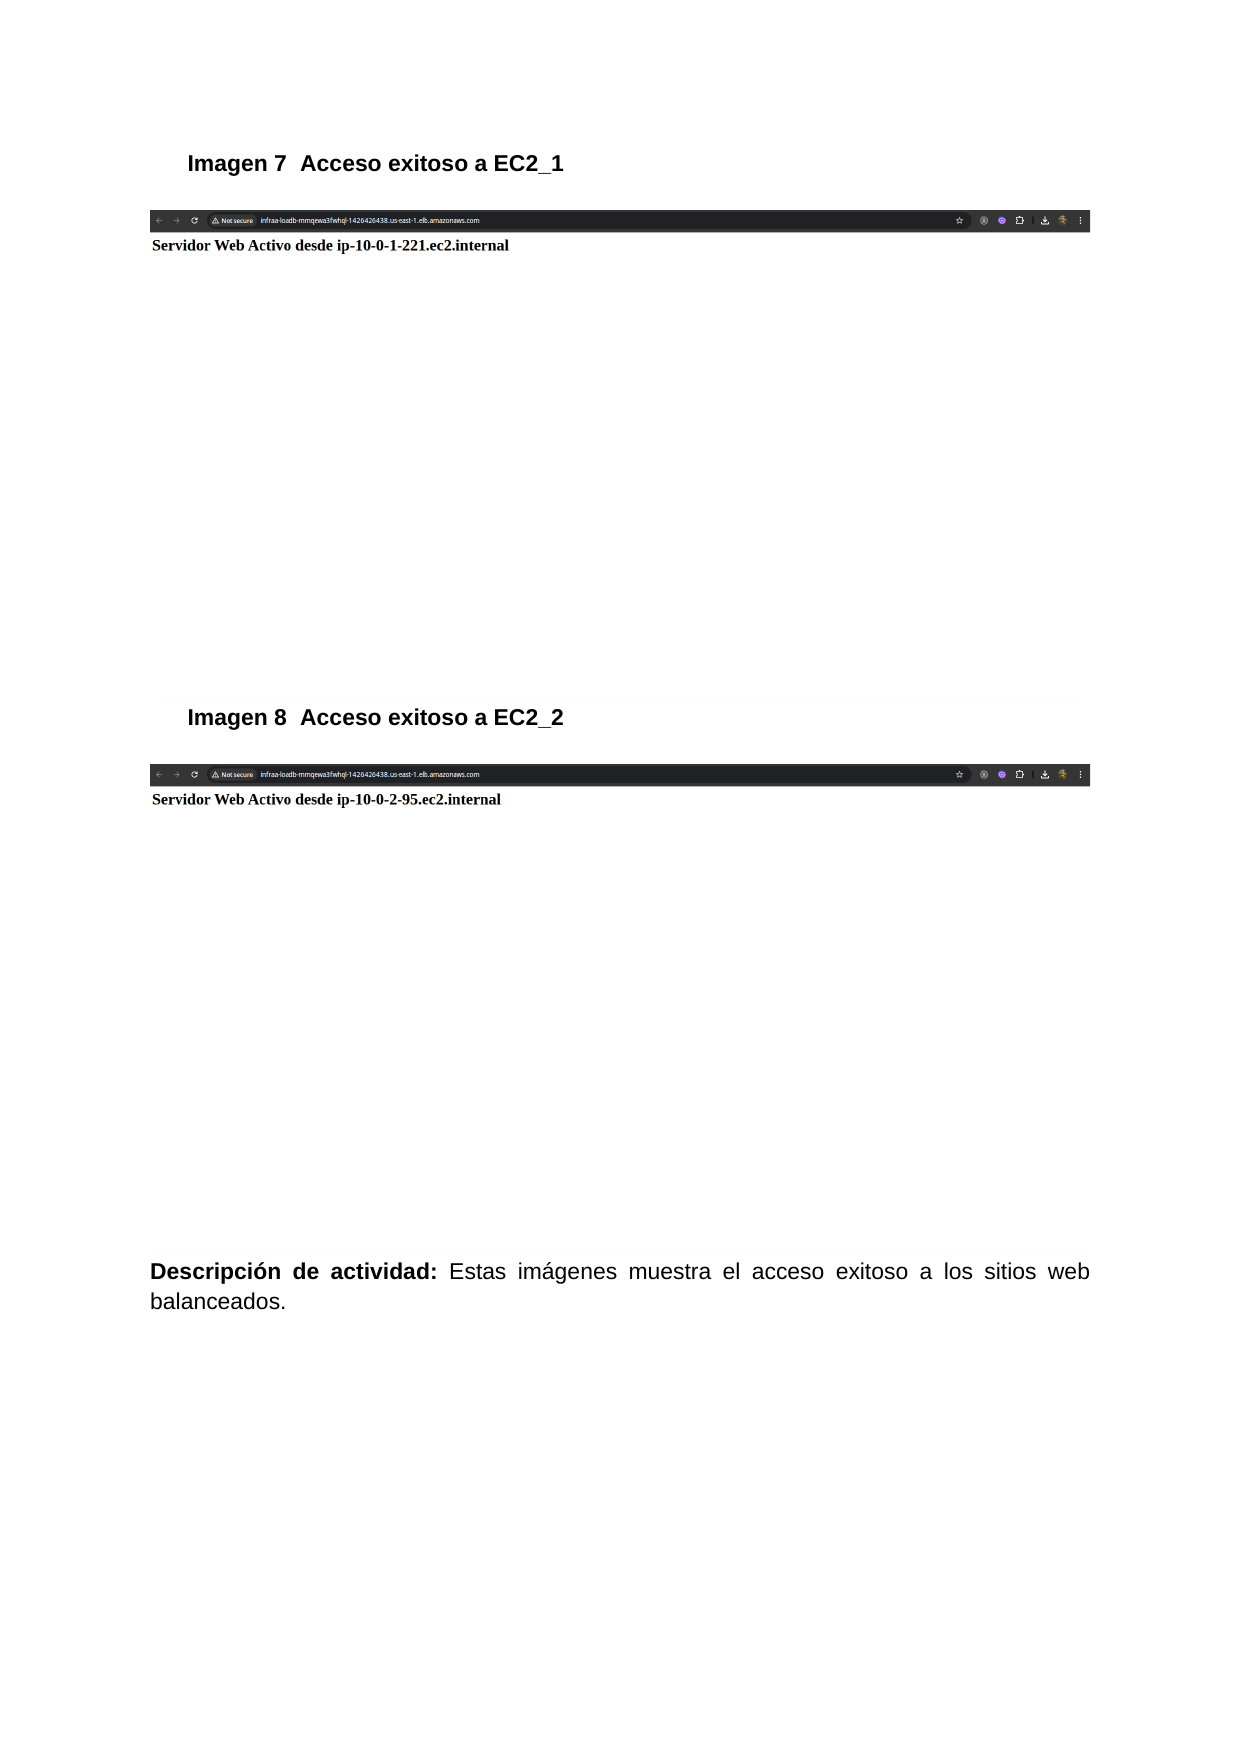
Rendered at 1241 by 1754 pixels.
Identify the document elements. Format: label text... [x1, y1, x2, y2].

picture [150, 764, 1091, 1254]
list Acceso exitoso a EC2_2 [187, 704, 1090, 730]
text Descripción de actividad: Estas imágenes muestra el acceso exitoso a los sitios web balanceados. [150, 1258, 1090, 1314]
list Acceso exitoso a EC2_1 [187, 150, 1090, 176]
picture [150, 210, 1091, 700]
